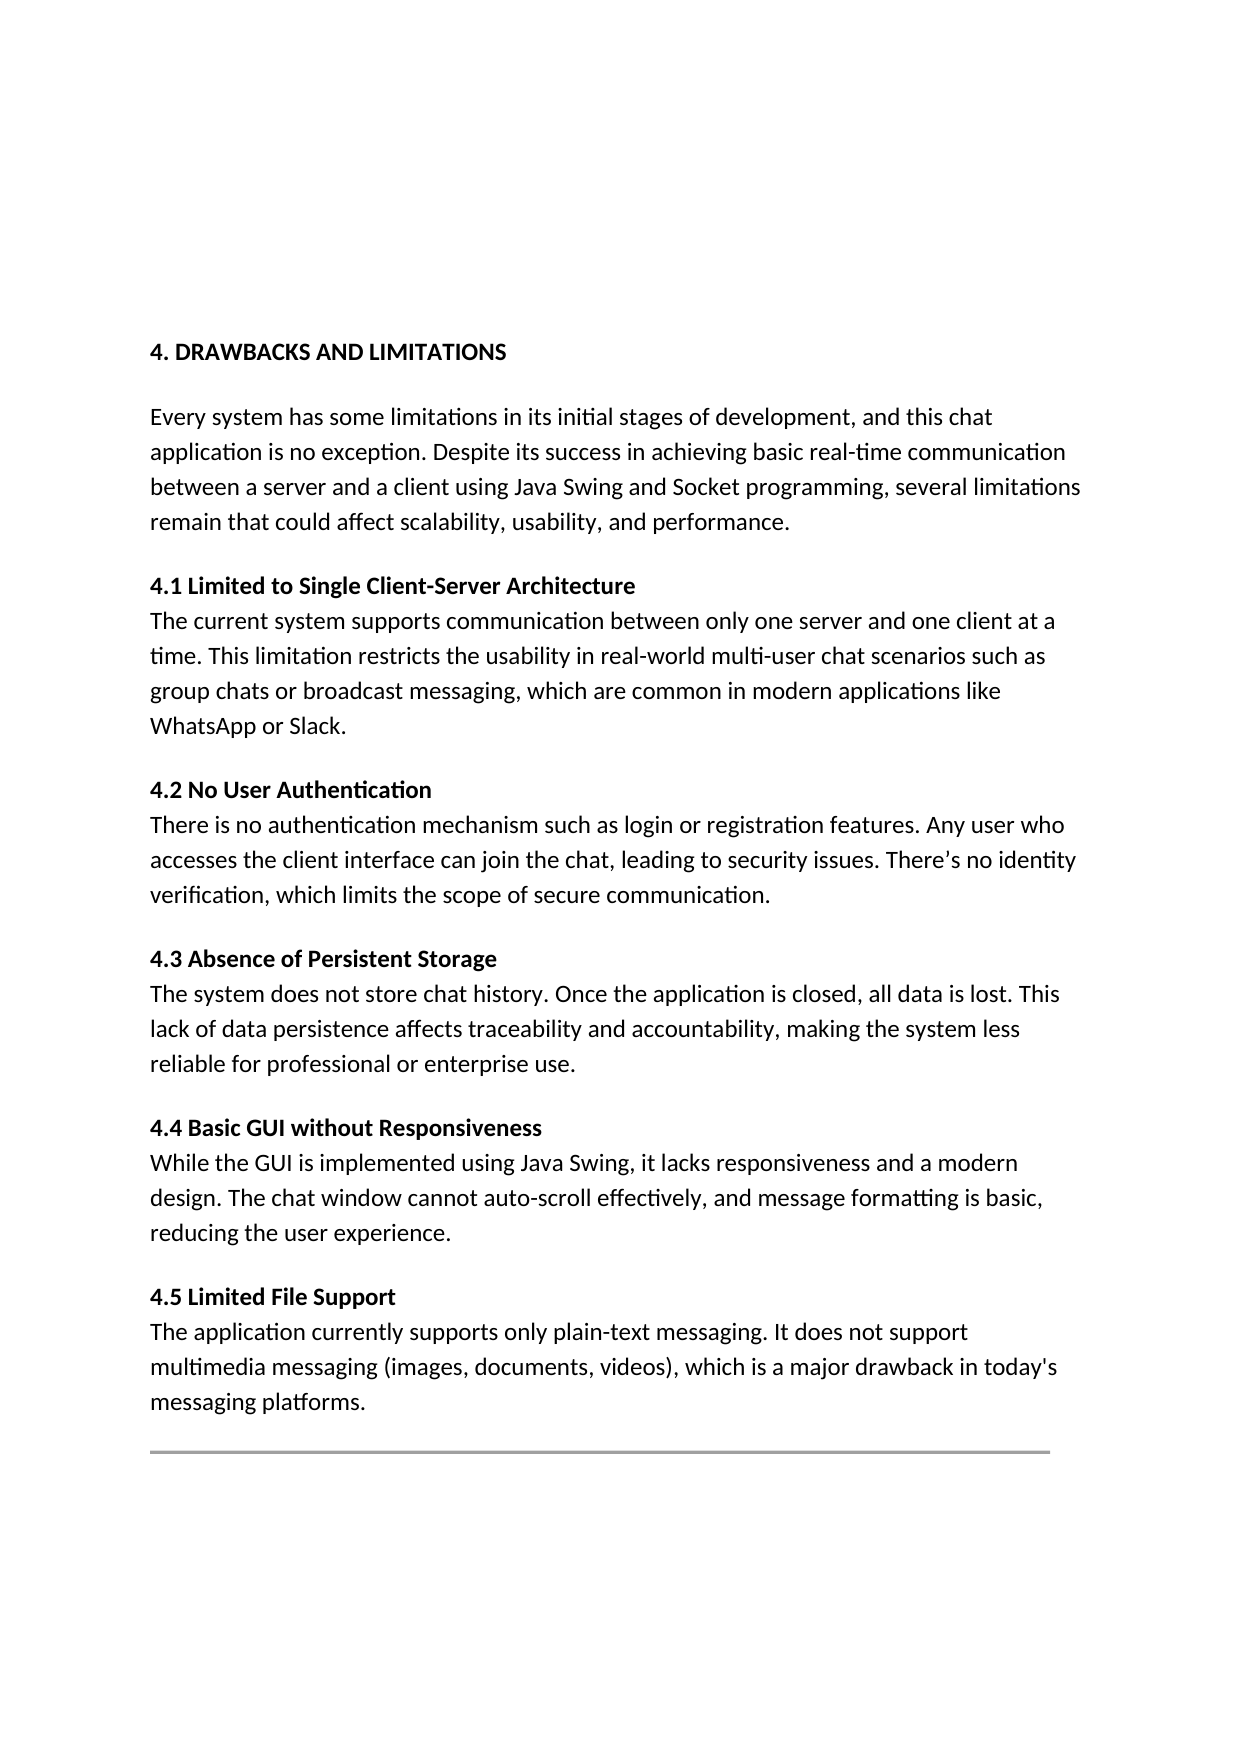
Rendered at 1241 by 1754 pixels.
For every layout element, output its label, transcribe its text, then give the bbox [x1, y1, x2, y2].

text 4.1 Limited to Single Client-Server Architecture The current system supports communication between only one server and one client at a time. This limitation restricts the usability in real-world multi-user chat scenarios such as group chats or broadcast messaging, which are common in modern applications like WhatsApp or Slack. [150, 570, 1090, 740]
text 4.3 Absence of Persistent Storage The system does not store chat history. Once the application is closed, all data is lost. This lack of data persistence affects traceability and accountability, making the system less reliable for professional or enterprise use. [150, 943, 1090, 1079]
text Every system has some limitations in its initial stages of development, and this chat application is no exception. Despite its success in achieving basic real-time communication between a server and a client using Java Swing and Socket programming, several limitations remain that could affect scalability, usability, and performance. [150, 401, 1090, 536]
text 4.5 Limited File Support The application currently supports only plain-text messaging. It does not support multimedia messaging (images, documents, videos), which is a major drawback in today's messaging platforms. [150, 1282, 1090, 1417]
text 4.2 No User Authentication There is no authentication mechanism such as login or registration features. Any user who accesses the client interface can join the chat, leading to security issues. There’s no identity verification, which limits the scope of secure communication. [150, 774, 1090, 909]
text 4.4 Basic GUI without Responsiveness While the GUI is implemented using Java Swing, it lacks responsiveness and a modern design. The chat window cannot auto-scroll effectively, and message formatting is basic, reducing the user experience. [150, 1112, 1090, 1248]
text 4. DRAWBACKS AND LIMITATIONS [150, 337, 1090, 367]
